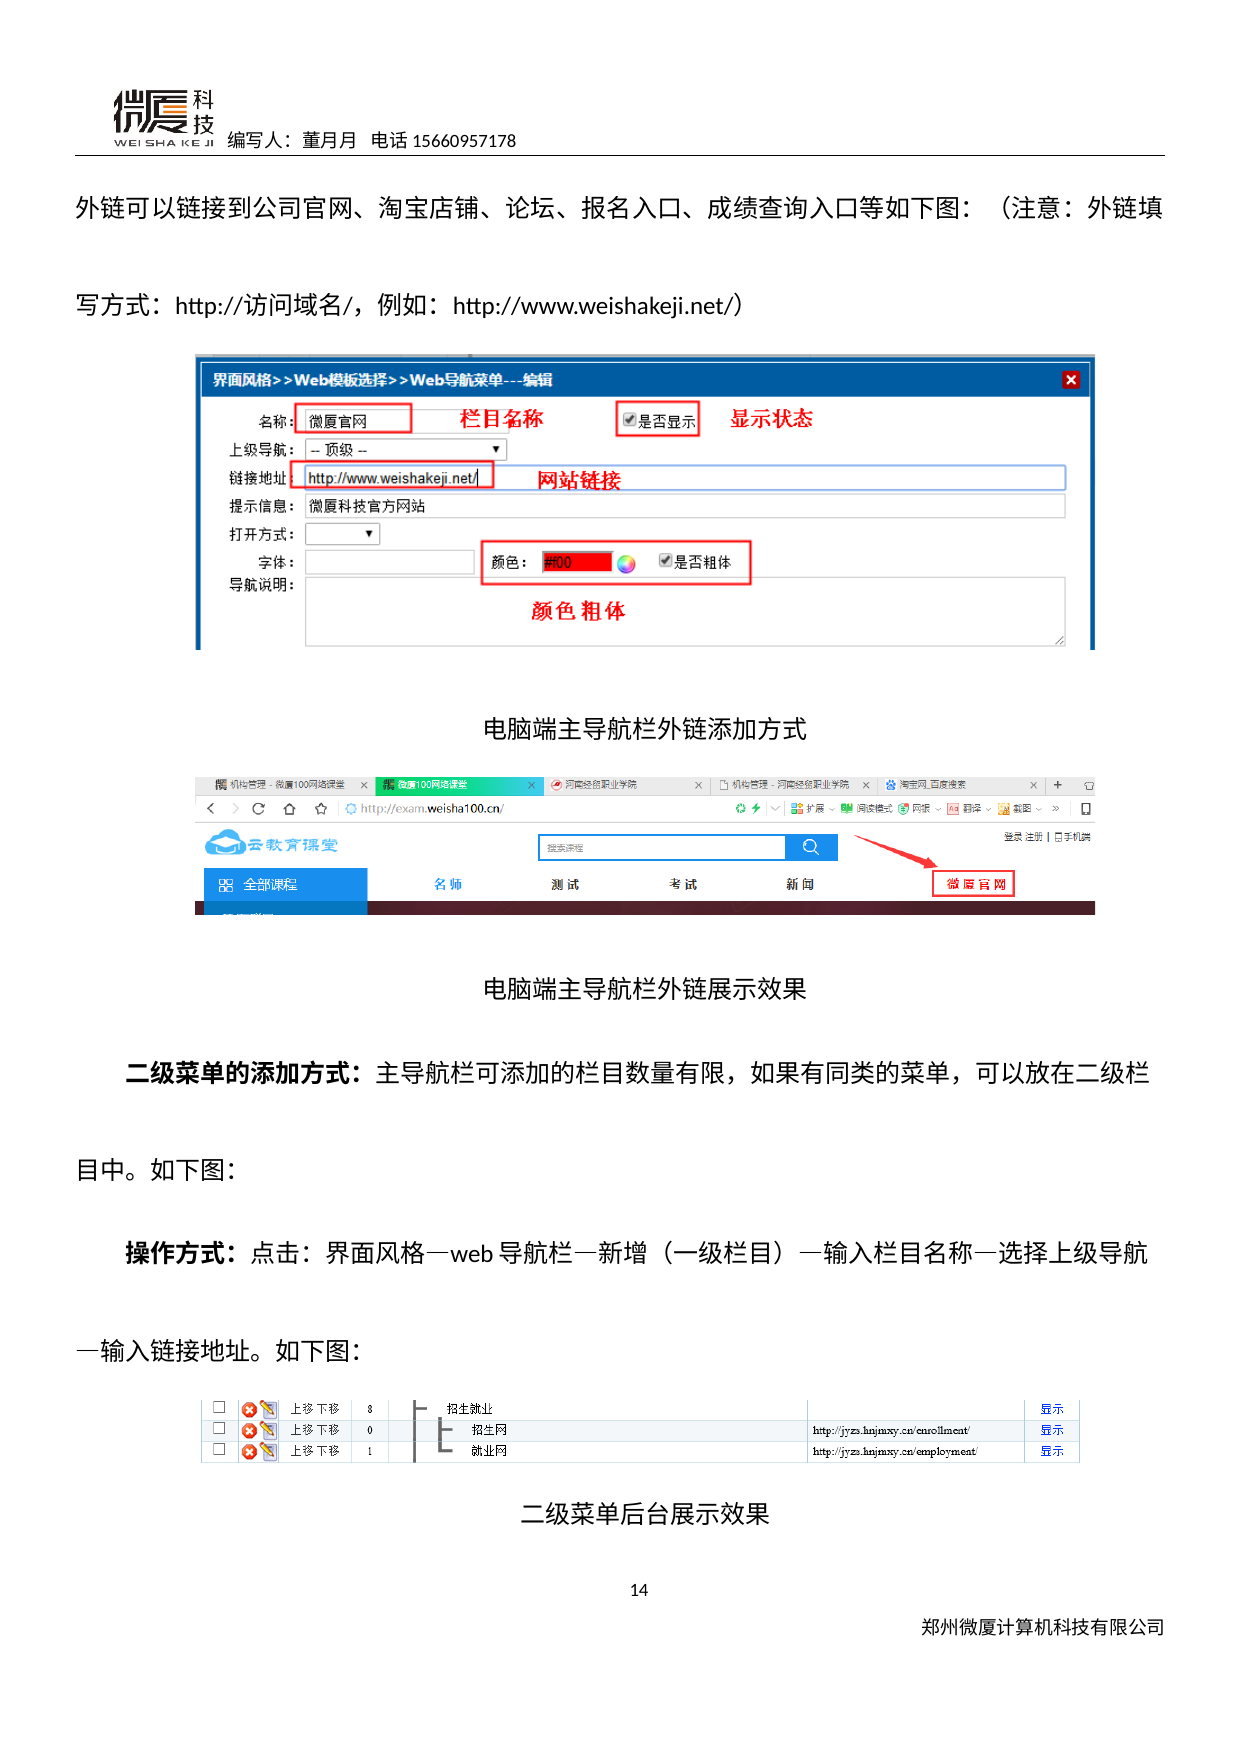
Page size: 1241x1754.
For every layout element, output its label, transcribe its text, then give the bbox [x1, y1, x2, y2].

text 二级菜单的添加方式：主导航栏可添加的栏目数量有限，如果有同类的菜单，可以放在二级栏目中。如下图： [75, 1039, 1165, 1201]
picture [195, 1400, 1096, 1463]
text 操作方式：点击：界面风格—web导航栏—新增（一级栏目）—输入栏目名称—选择上级导航—输入链接地址。如下图： [75, 1219, 1165, 1382]
text 电脑端主导航栏外链添加方式 [75, 695, 1165, 760]
picture [112, 88, 214, 148]
picture [195, 777, 1096, 915]
text 二级菜单后台展示效果 [75, 1480, 1165, 1545]
text 电脑端主导航栏外链展示效果 [75, 956, 1165, 1021]
picture [195, 354, 1096, 650]
text 外部链接导航添加方法：点击：界面风格—web导航栏—新增，输入栏目名称、链接地址等。外链可以链接到公司官网、淘宝店铺、论坛、报名入口、成绩查询入口等如下图：（注意：外链填写方式：http://访问域名/，例如：http://www.weishakeji.net/） [75, 174, 1165, 336]
